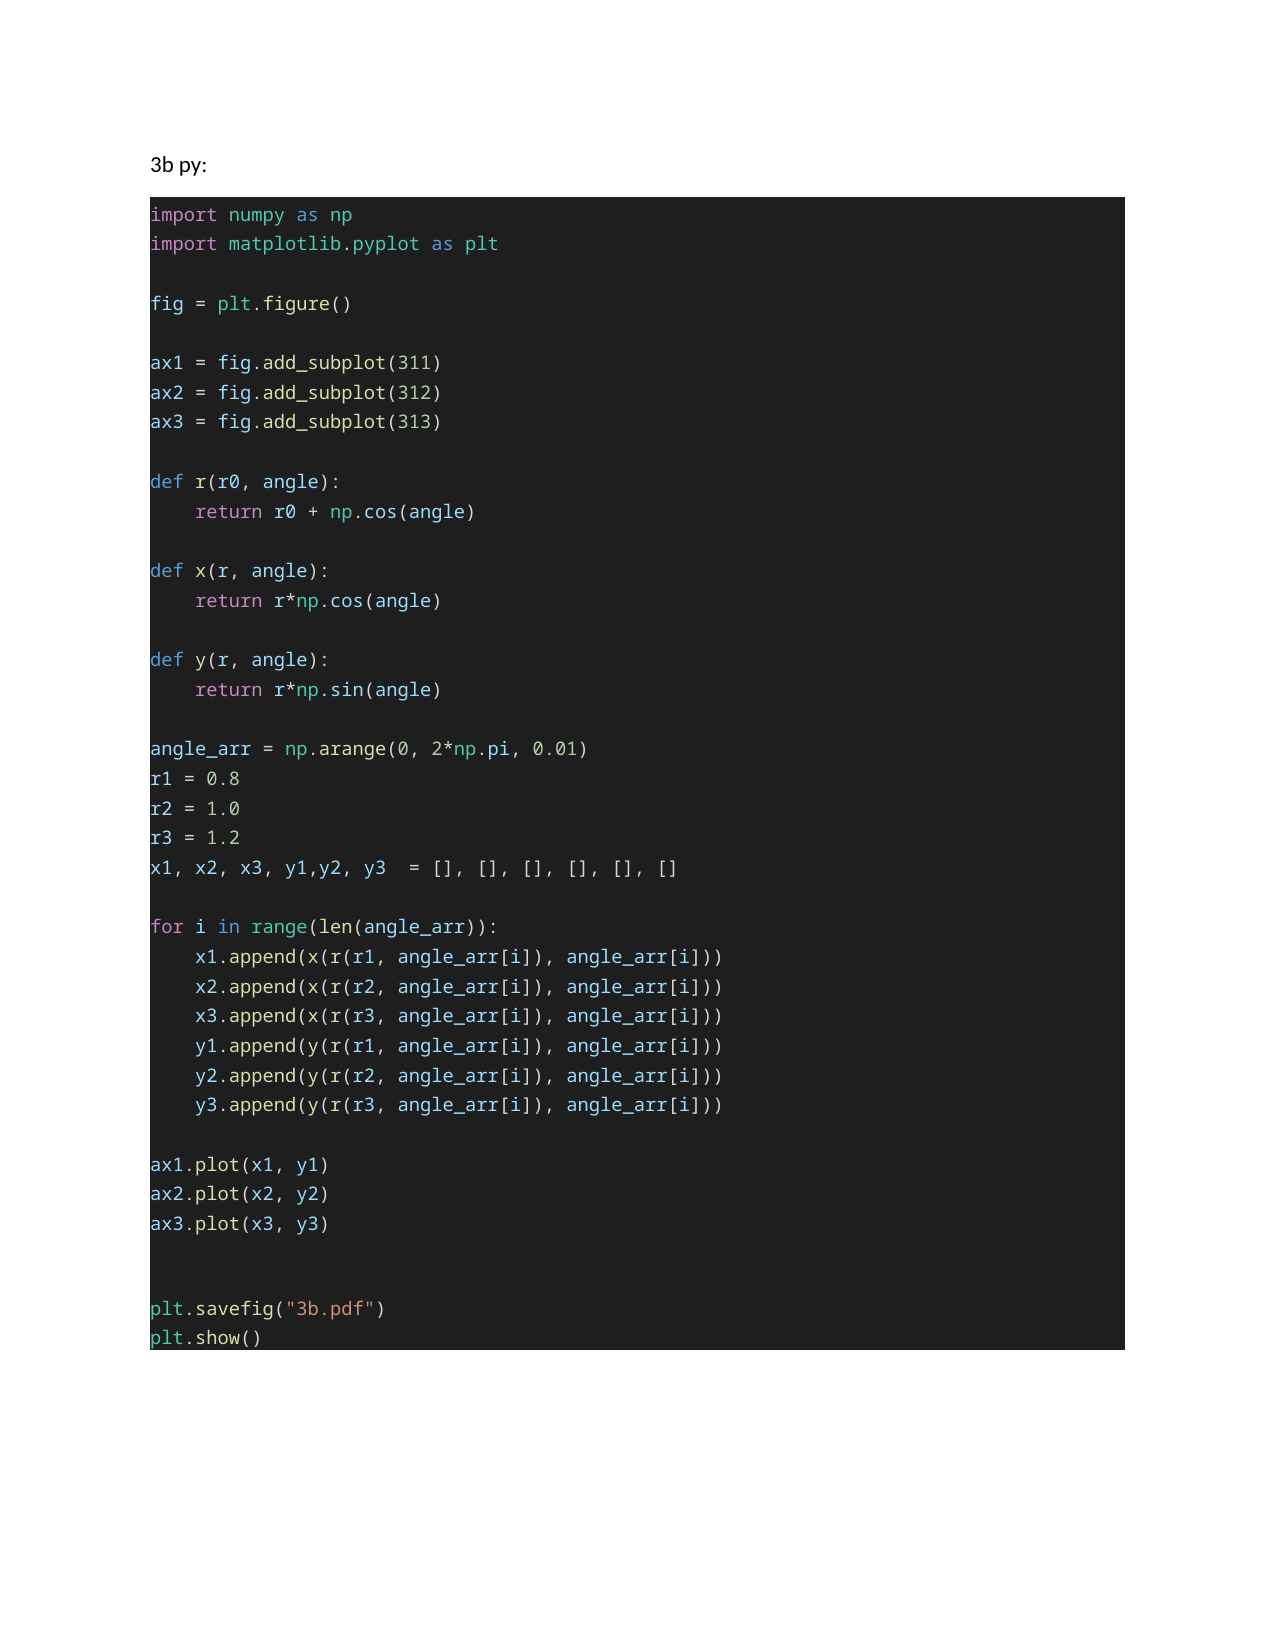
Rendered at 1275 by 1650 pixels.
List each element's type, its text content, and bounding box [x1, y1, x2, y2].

text plt.savefig("3b.pdf") [150, 1291, 1125, 1320]
text def r(r0, angle): [150, 464, 1125, 494]
text x1, x2, x3, y1,y2, y3 = [], [], [], [], [], [] [150, 850, 1125, 880]
text x2.append(x(r(r2, angle_arr[i]), angle_arr[i])) [150, 969, 1125, 998]
text y2.append(y(r(r2, angle_arr[i]), angle_arr[i])) [150, 1058, 1125, 1087]
text return r*np.cos(angle) [150, 583, 1125, 612]
text x3.append(x(r(r3, angle_arr[i]), angle_arr[i])) [150, 998, 1125, 1028]
text return r*np.sin(angle) [150, 672, 1125, 702]
text ax2.plot(x2, y2) [150, 1177, 1125, 1206]
text 3b py: [150, 150, 1125, 178]
text r1 = 0.8 [150, 761, 1125, 791]
text angle_arr = np.arange(0, 2*np.pi, 0.01) [150, 731, 1125, 761]
text fig = plt.figure() [150, 286, 1125, 316]
text plt.show() [150, 1320, 1125, 1350]
text def x(r, angle): [150, 553, 1125, 583]
text import matplotlib.pyplot as plt [150, 227, 1125, 256]
text ax3.plot(x3, y3) [150, 1206, 1125, 1236]
text y3.append(y(r(r3, angle_arr[i]), angle_arr[i])) [150, 1087, 1125, 1117]
text ax1.plot(x1, y1) [150, 1147, 1125, 1177]
text return r0 + np.cos(angle) [150, 494, 1125, 523]
text def y(r, angle): [150, 642, 1125, 672]
text ax2 = fig.add_subplot(312) [150, 375, 1125, 405]
text x1.append(x(r(r1, angle_arr[i]), angle_arr[i])) [150, 939, 1125, 969]
text r3 = 1.2 [150, 820, 1125, 850]
text ax1 = fig.add_subplot(311) [150, 345, 1125, 375]
text ax3 = fig.add_subplot(313) [150, 405, 1125, 434]
text r2 = 1.0 [150, 791, 1125, 820]
text y1.append(y(r(r1, angle_arr[i]), angle_arr[i])) [150, 1028, 1125, 1058]
text import numpy as np [150, 197, 1125, 227]
text for i in range(len(angle_arr)): [150, 909, 1125, 939]
